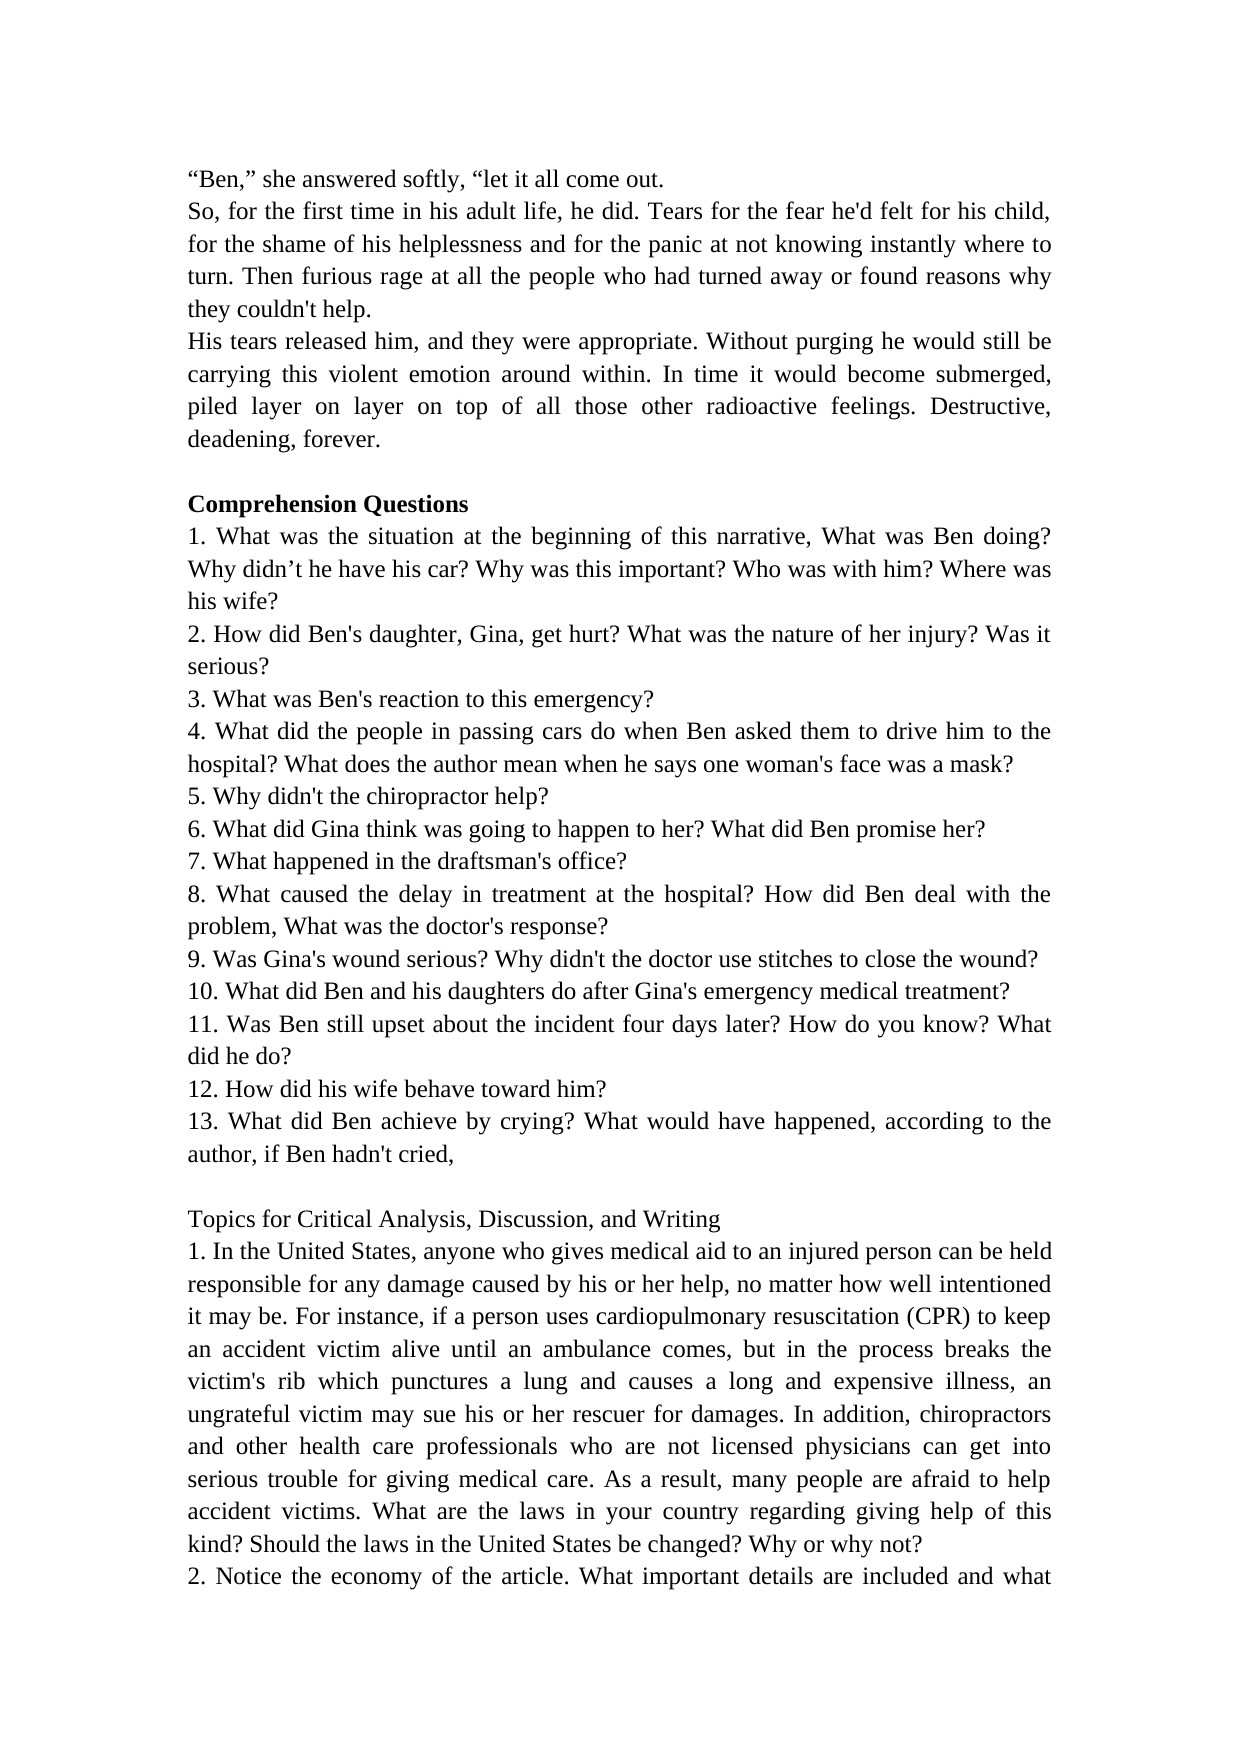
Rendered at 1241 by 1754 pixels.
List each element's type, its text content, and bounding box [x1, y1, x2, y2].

text 1. In the United States, anyone who gives medical aid to an injured person can be held responsible for any damage caused by his or her help, no matter how well intentioned it may be. For instance, if a person uses cardiopulmonary resuscitation (CPR) to keep an accident victim alive until an ambulance comes, but in the process breaks the victim's rib which punctures a lung and causes a long and expensive illness, an ungrateful victim may sue his or her rescuer for damages. In addition, chiropractors and other health care professionals who are not licensed physicians can get into serious trouble for giving medical care. As a result, many people are afraid to help accident victims. What are the laws in your country regarding giving help of this kind? Should the laws in the United States be changed? Why or why not? [187, 1234, 1053, 1559]
text 3. What was Ben's reaction to this emergency? [187, 682, 1053, 714]
text His tears released him, and they were appropriate. Without purging he would still be carrying this violent emotion around within. In time it would become submerged, piled layer on layer on top of all those other radioactive feelings. Destructive, deadening, forever. [187, 324, 1053, 454]
text 13. What did Ben achieve by crying? What would have happened, according to the author, if Ben hadn't cried, [187, 1104, 1053, 1169]
text 12. How did his wife behave toward him? [187, 1072, 1053, 1104]
text 5. Why didn't the chiropractor help? [187, 779, 1053, 812]
text “Ben,” she answered softly, “let it all come out. [187, 162, 1053, 194]
text 7. What happened in the draftsman's office? [187, 844, 1053, 877]
text 2. How did Ben's daughter, Gina, get hurt? What was the nature of her injury? Was it serious? [187, 617, 1053, 682]
text Comprehension Questions [187, 487, 1053, 519]
text 10. What did Ben and his daughters do after Gina's emergency medical treatment? [187, 974, 1053, 1007]
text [187, 1559, 1053, 1592]
text Topics for Critical Analysis, Discussion, and Writing [187, 1202, 1053, 1234]
text 9. Was Gina's wound serious? Why didn't the doctor use stitches to close the wound? [187, 942, 1053, 974]
text 6. What did Gina think was going to happen to her? What did Ben promise her? [187, 812, 1053, 844]
text 1. What was the situation at the beginning of this narrative, What was Ben doing? Why didn’t he have his car? Why was this important? Who was with him? Where was his wife? [187, 519, 1053, 617]
text 11. Was Ben still upset about the incident four days later? How do you know? What did he do? [187, 1007, 1053, 1072]
text 8. What caused the delay in treatment at the hospital? How did Ben deal with the problem, What was the doctor's response? [187, 877, 1053, 942]
text So, for the first time in his adult life, he did. Tears for the fear he'd felt for his child, for the shame of his helplessness and for the panic at not knowing instantly where to turn. Then furious rage at all the people who had turned away or found reasons why they couldn't help. [187, 194, 1053, 324]
text 4. What did the people in passing cars do when Ben asked them to drive him to the hospital? What does the author mean when he says one woman's face was a mask? [187, 714, 1053, 779]
